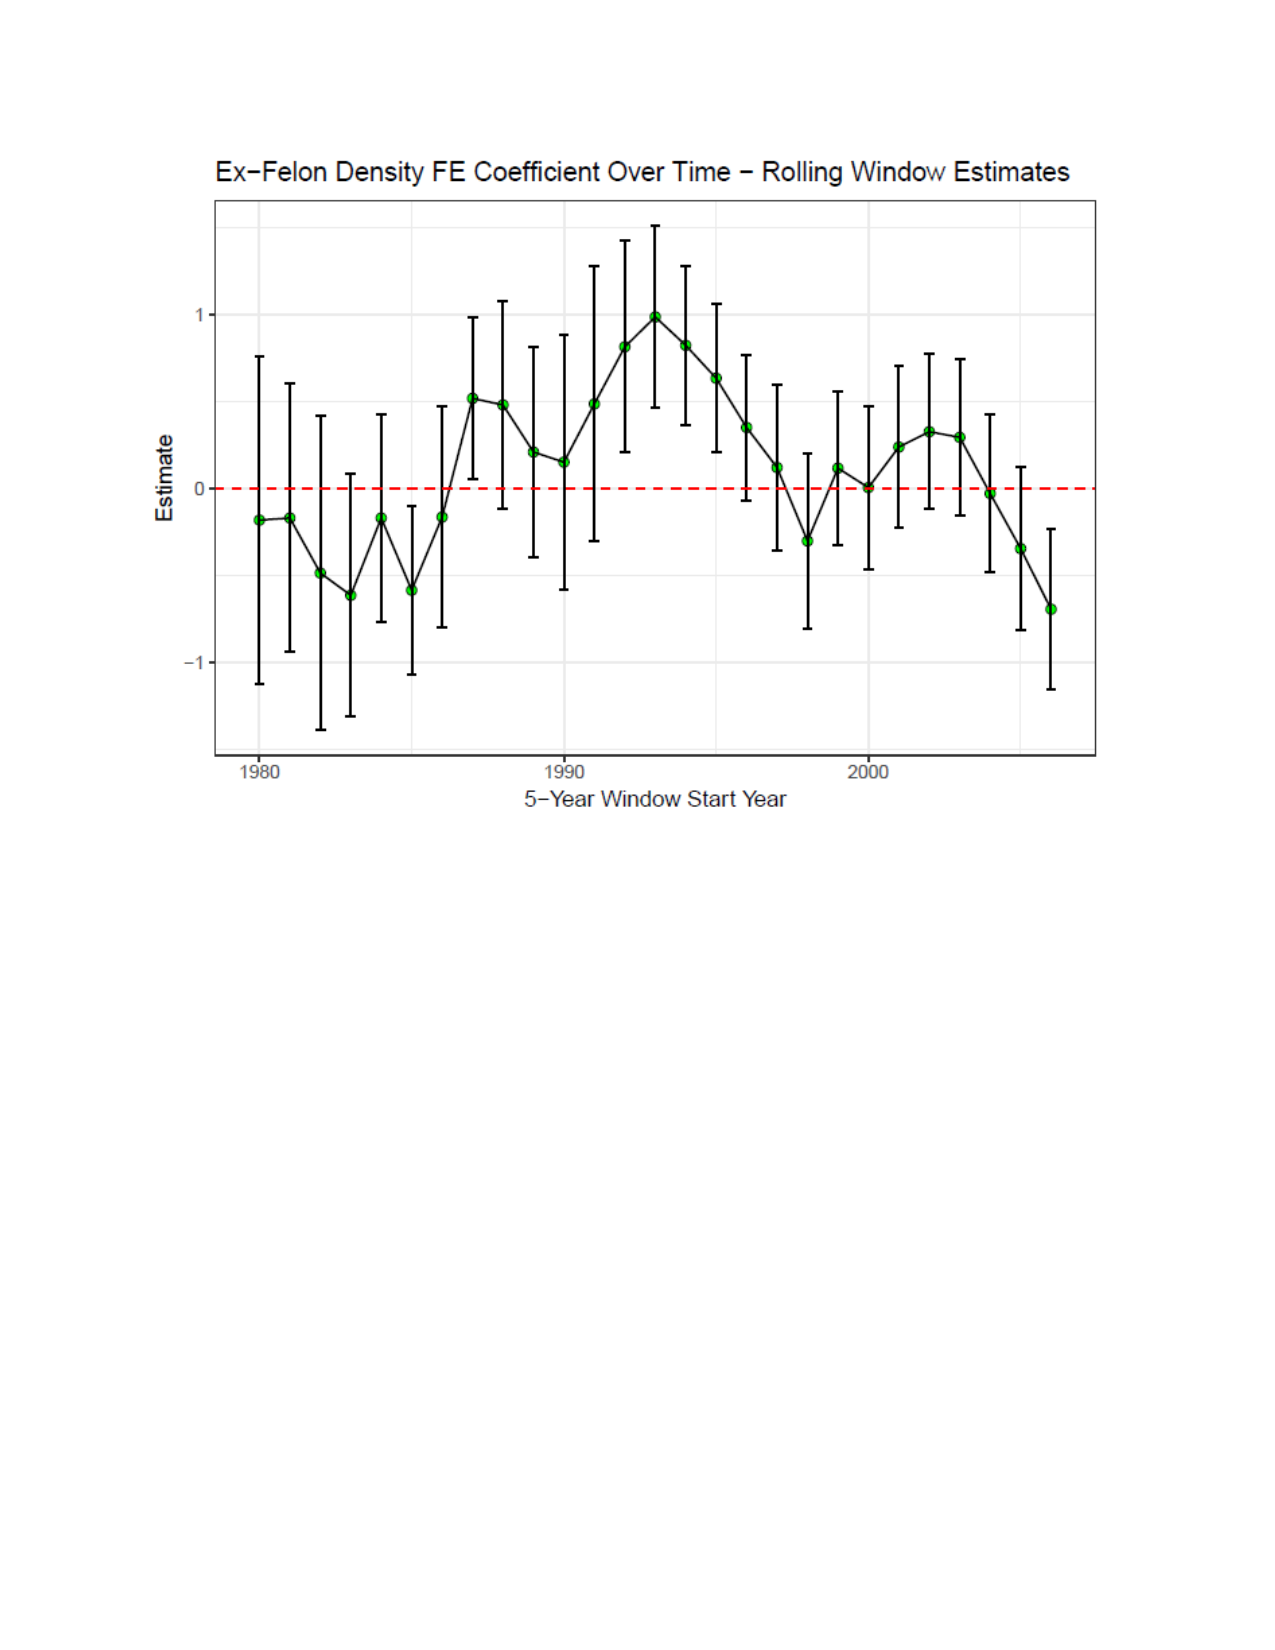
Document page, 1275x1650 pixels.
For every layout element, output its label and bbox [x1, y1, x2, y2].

picture [150, 150, 1125, 819]
